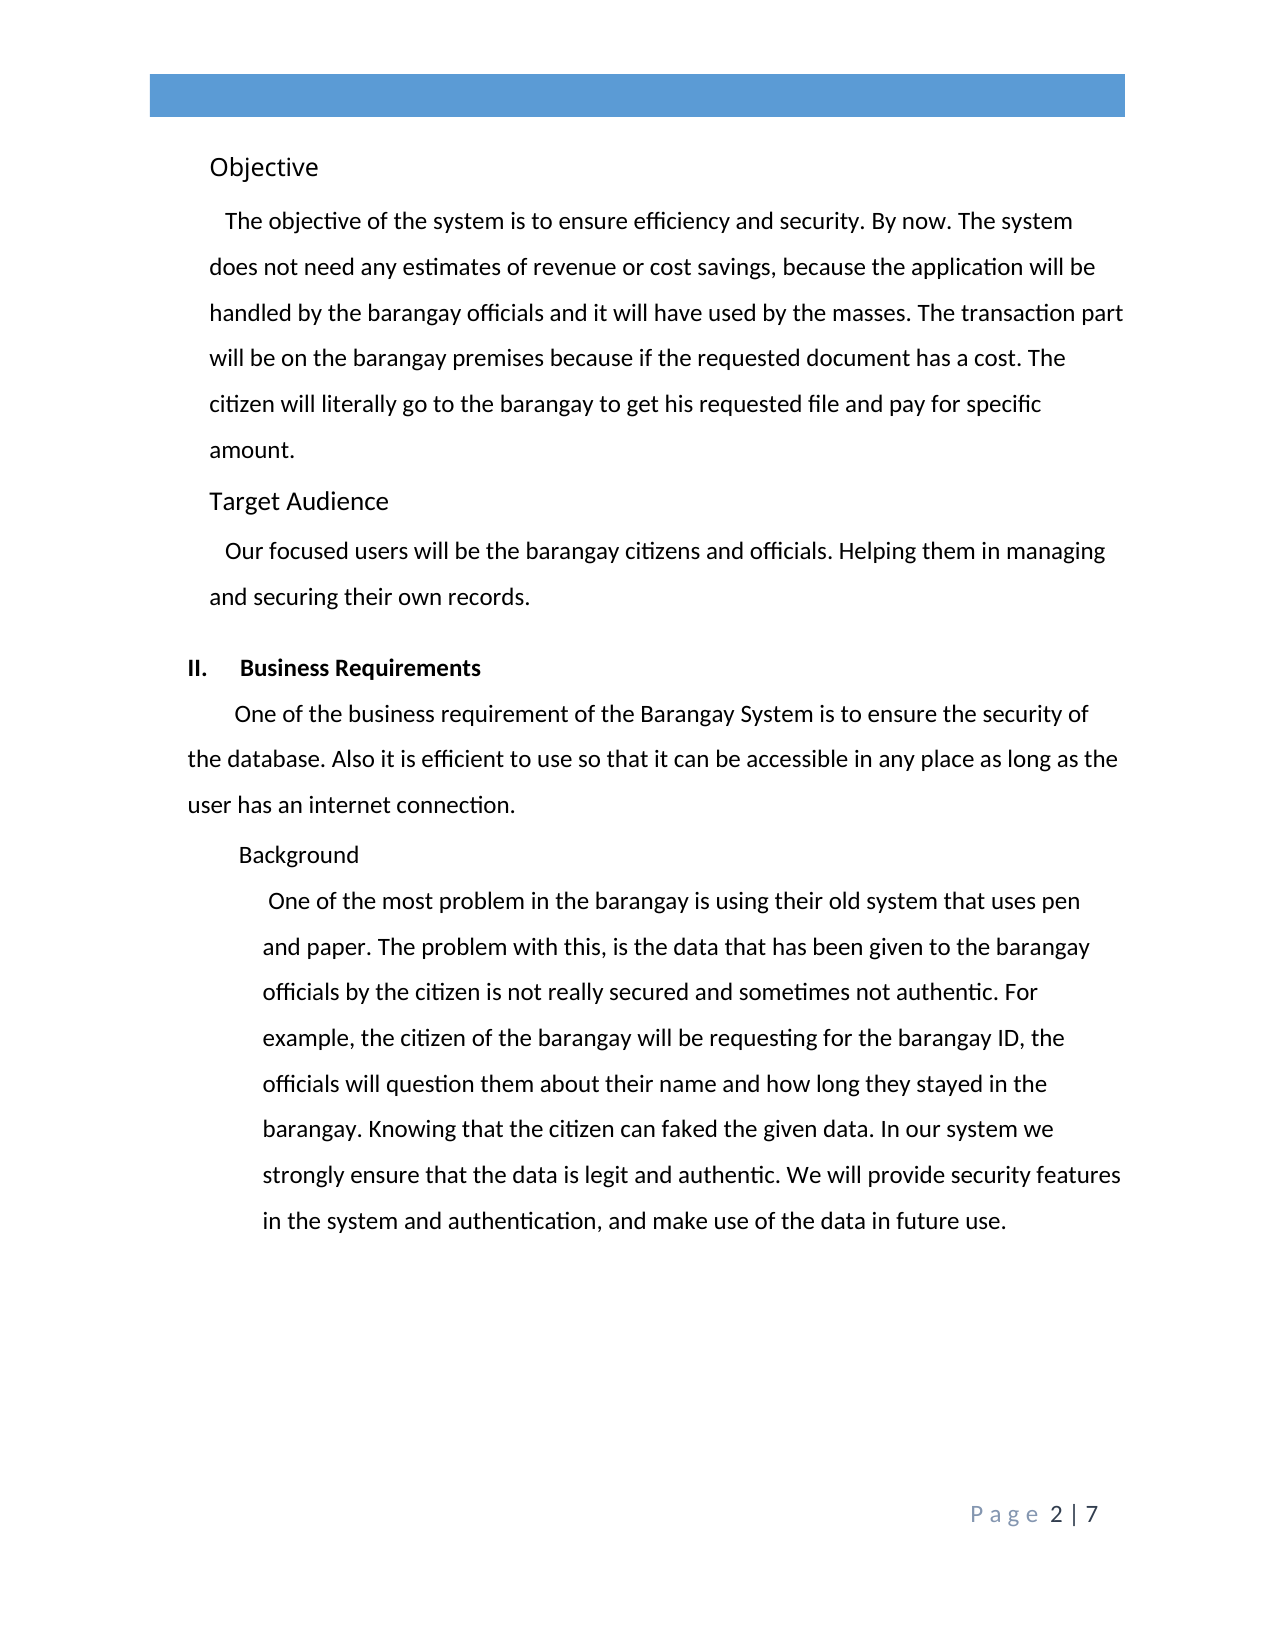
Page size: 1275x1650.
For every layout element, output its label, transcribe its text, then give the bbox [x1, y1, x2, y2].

subtitle The objective of the system is to ensure efficiency and security. By now. The system does not need any estimates of revenue or cost savings, because the application will be handled by the barangay officials and it will have used by the masses. The transaction part will be on the barangay premises because if the requested document has a cost. The citizen will literally go to the barangay to get his requested file and pay for specific amount. [209, 205, 1125, 464]
subtitle Target Audience Our focused users will be the barangay citizens and officials. Helping them in managing and securing their own records. [209, 484, 1125, 612]
subtitle Business Requirements One of the business requirement of the Barangay System is to ensure the security of the database. Also it is efficient to use so that it can be accessible in any place as long as the user has an internet connection. [187, 652, 1125, 820]
subtitle Objective [209, 150, 1125, 184]
subtitle Background One of the most problem in the barangay is using their old system that uses pen and paper. The problem with this, is the data that has been given to the barangay officials by the citizen is not really secured and sometimes not authentic. For example, the citizen of the barangay will be requesting for the barangay ID, the officials will question them about their name and how long they stayed in the barangay. Knowing that the citizen can faked the given data. In our system we strongly ensure that the data is legit and authentic. We will provide security features in the system and authentication, and make use of the data in future use. [239, 839, 1125, 1236]
